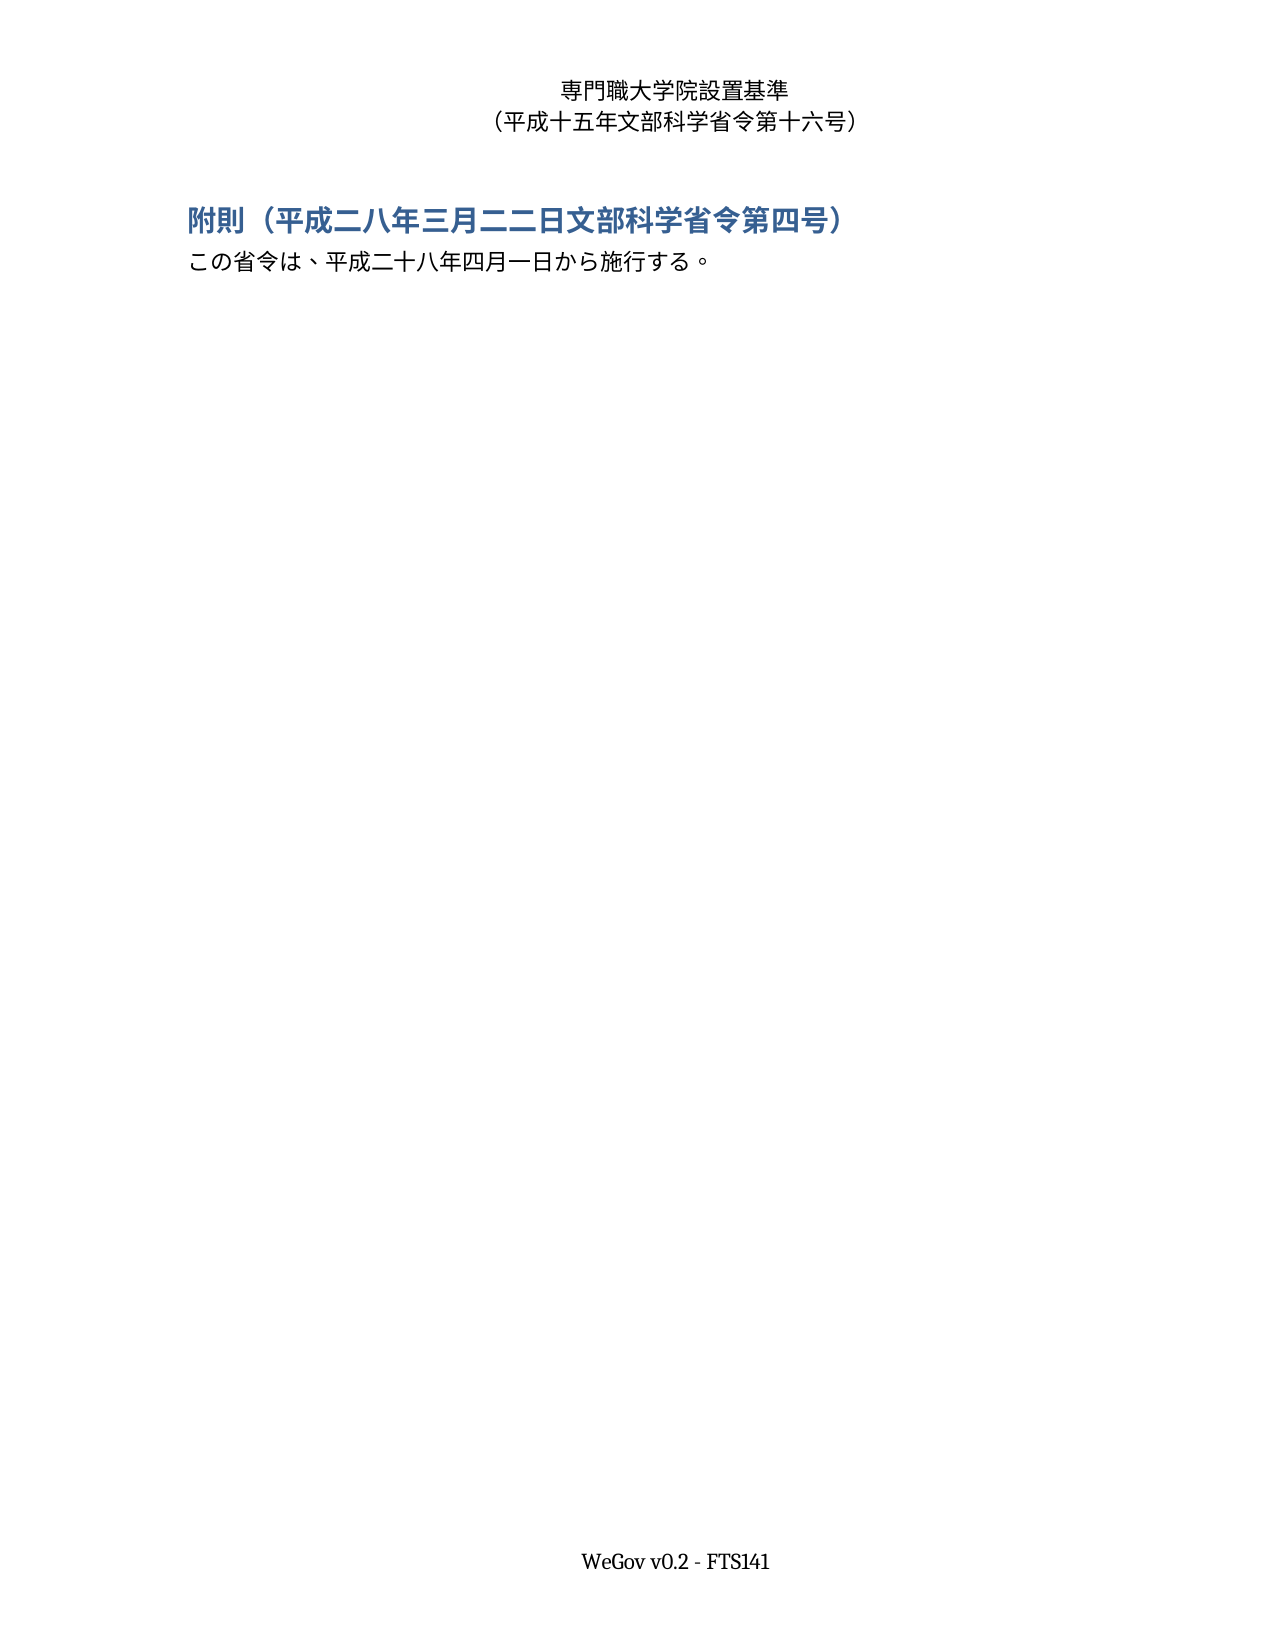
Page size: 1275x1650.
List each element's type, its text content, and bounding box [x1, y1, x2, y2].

subtitle 附則（平成二八年三月二二日文部科学省令第四号） [187, 200, 1087, 240]
text この省令は、平成二十八年四月一日から施行する。 [187, 246, 1087, 277]
